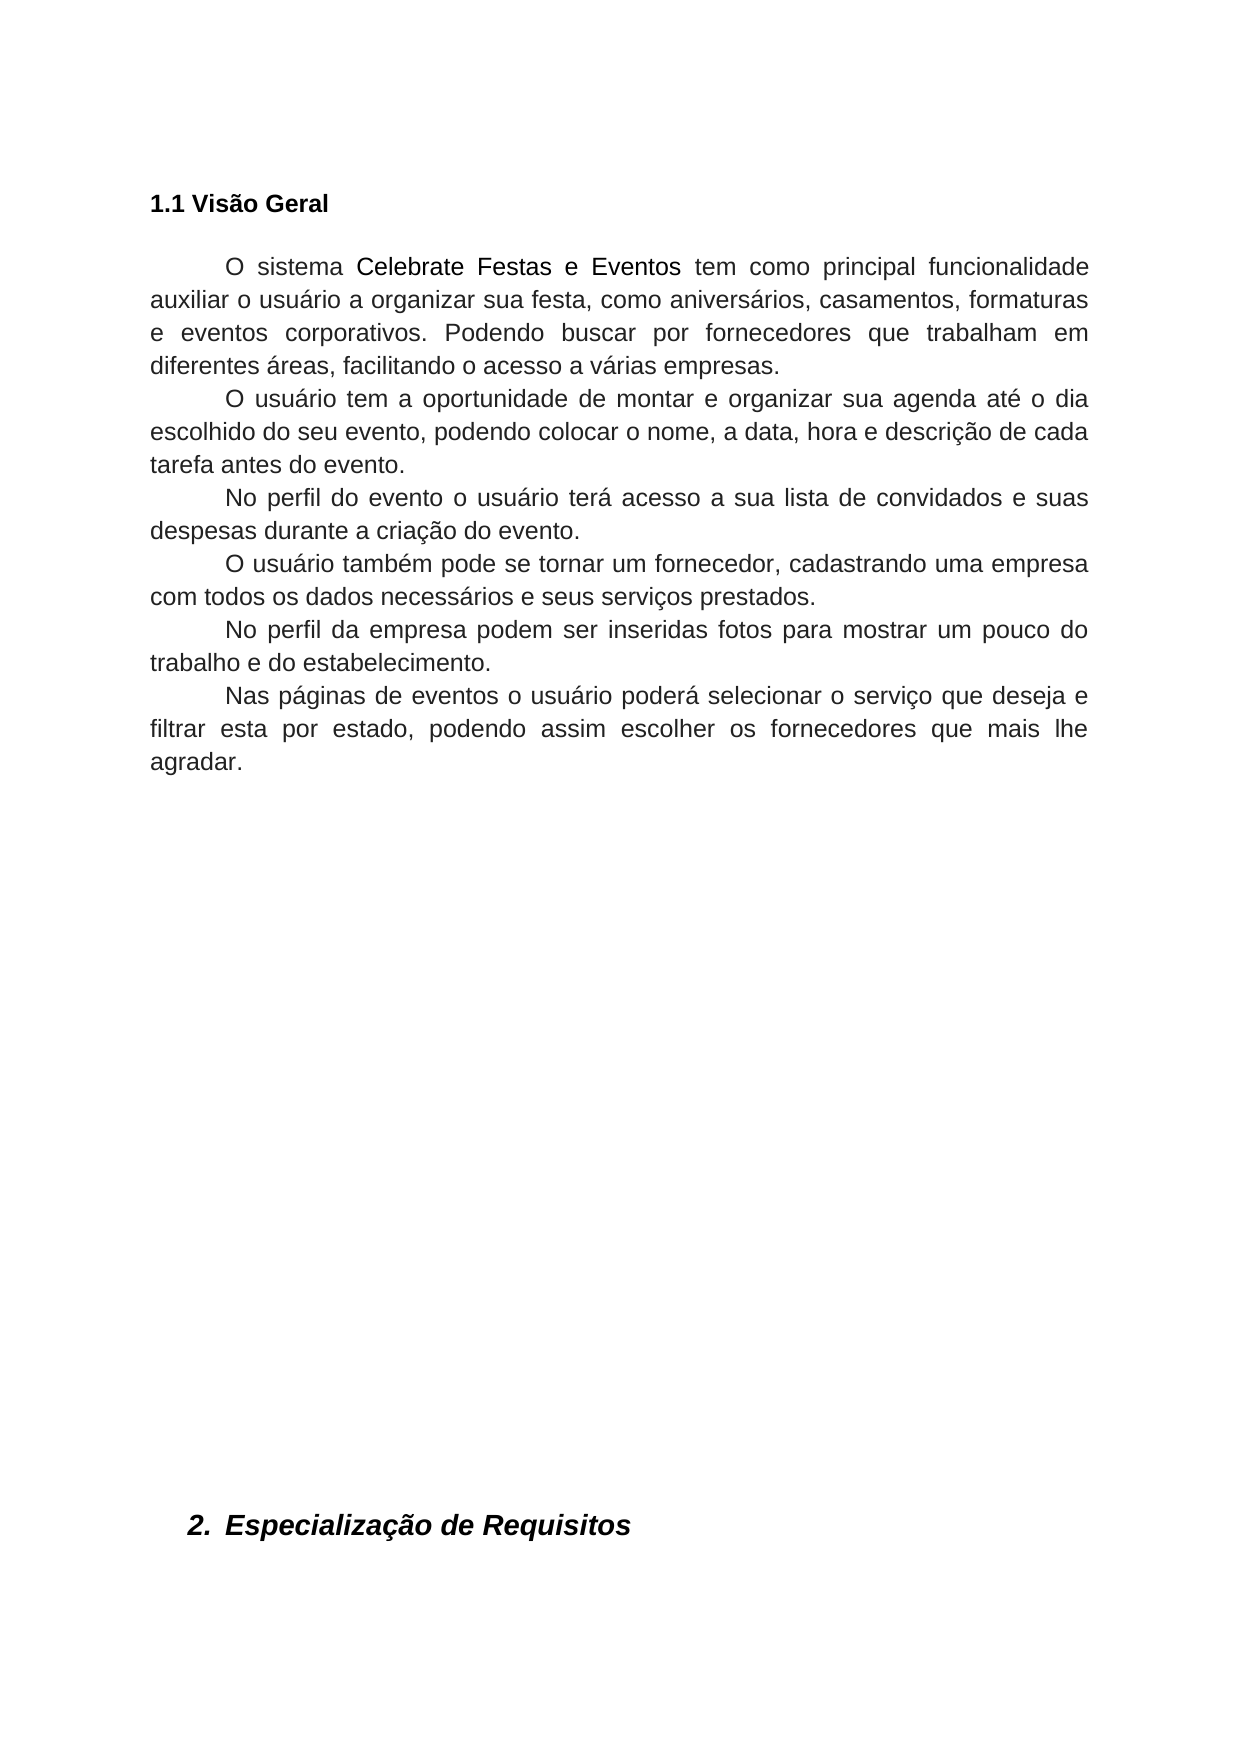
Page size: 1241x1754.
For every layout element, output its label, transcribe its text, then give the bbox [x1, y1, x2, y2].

text O usuário também pode se tornar um fornecedor, cadastrando uma empresa com todos os dados necessários e seus serviços prestados. [150, 549, 1090, 611]
text O usuário tem a oportunidade de montar e organizar sua agenda até o dia escolhido do seu evento, podendo colocar o nome, a data, hora e descrição de cada tarefa antes do evento. [150, 384, 1090, 479]
text No perfil da empresa podem ser inseridas fotos para mostrar um pouco do trabalho e do estabelecimento. [150, 615, 1090, 677]
text 1.1 Visão Geral [150, 188, 1090, 217]
text O sistema Celebrate Festas e Eventos tem como principal funcionalidade auxiliar o usuário a organizar sua festa, como aniversários, casamentos, formaturas e eventos corporativos. Podendo buscar por fornecedores que trabalham em diferentes áreas, facilitando o acesso a várias empresas. [150, 252, 1090, 379]
text No perfil do evento o usuário terá acesso a sua lista de convidados e suas despesas durante a criação do evento. [150, 483, 1090, 545]
text Nas páginas de eventos o usuário poderá selecionar o serviço que deseja e filtrar esta por estado, podendo assim escolher os fornecedores que mais lhe agradar. [150, 681, 1090, 776]
list Especialização de Requisitos [187, 1508, 1090, 1541]
